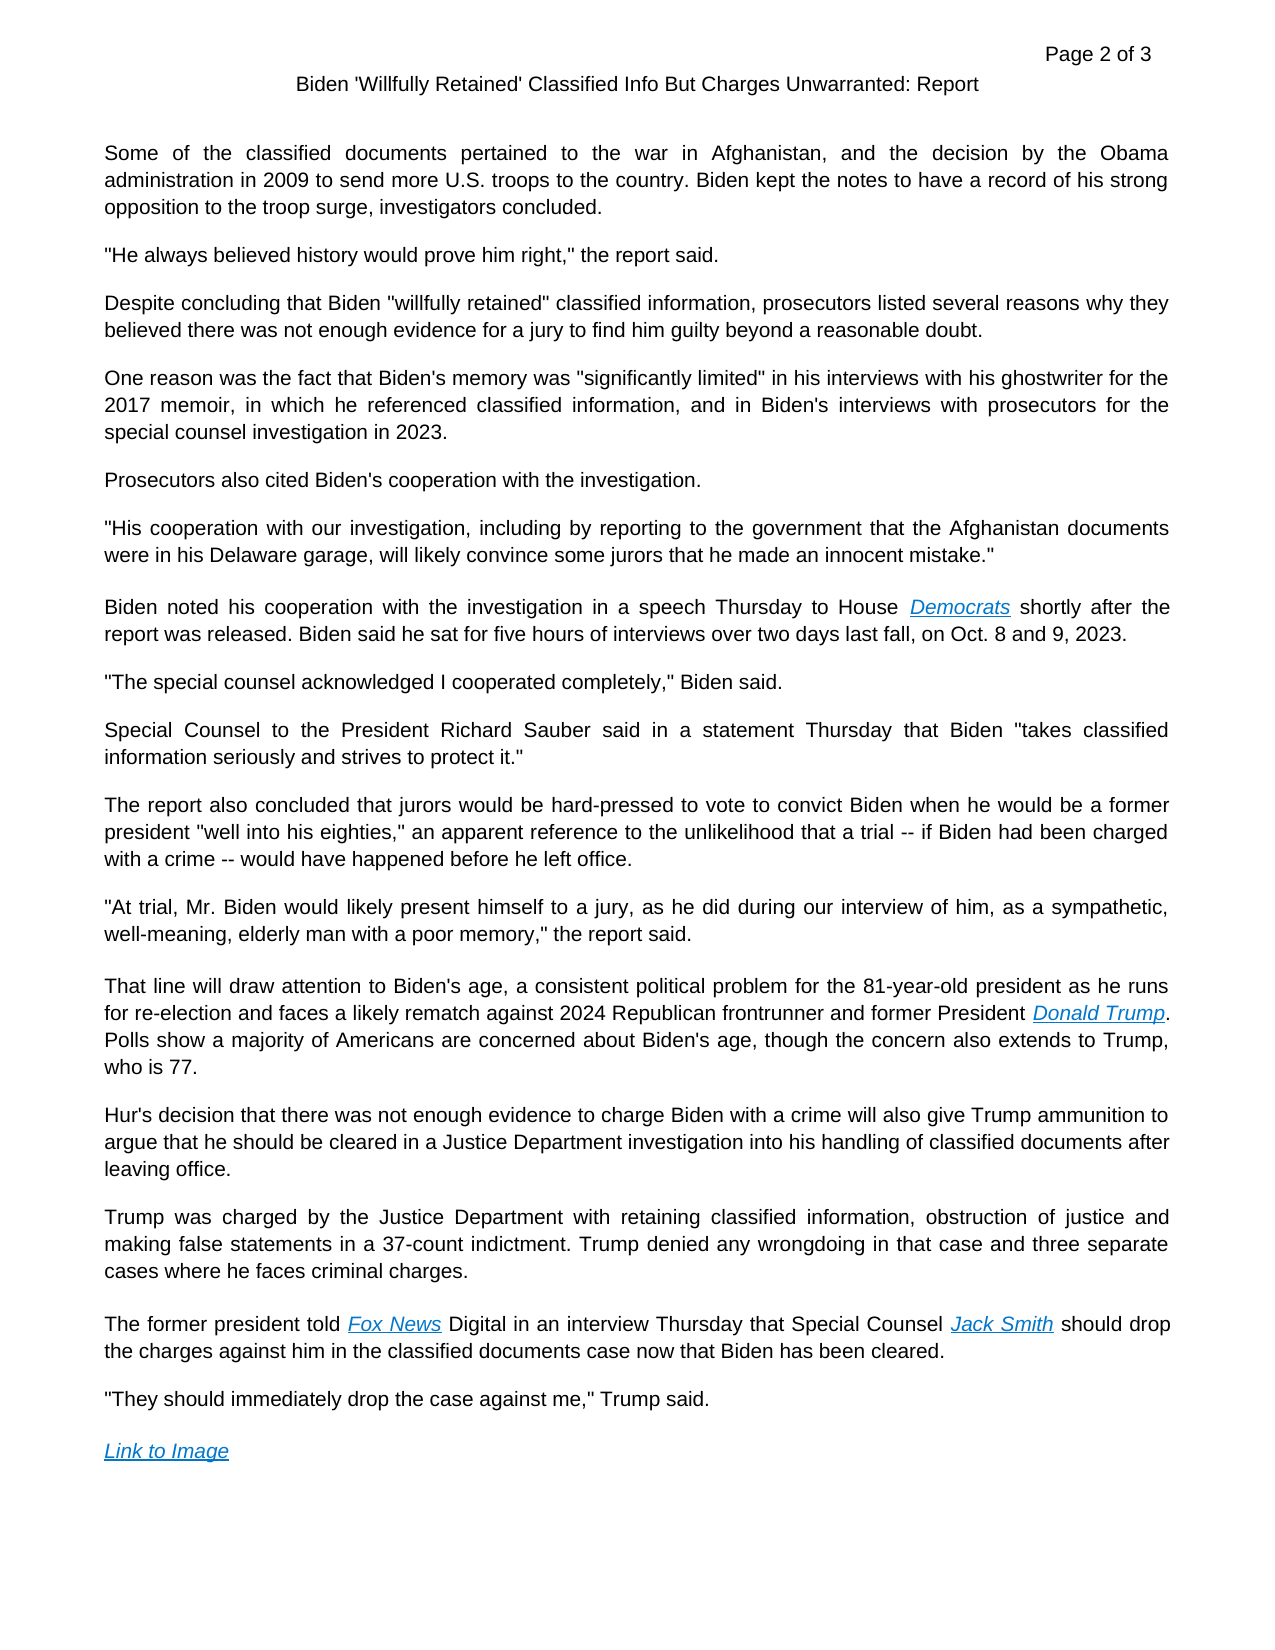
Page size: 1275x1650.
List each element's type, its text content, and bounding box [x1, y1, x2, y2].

text Link to Image [104, 1435, 1171, 1462]
text That line will draw attention to Biden's age, a consistent political problem for the 81-year-old president as he runs for re-election and faces a likely rematch against 2024 Republican frontrunner and former President Donald Trump. Polls show a majority of Americans are concerned about Biden's age, though the concern also extends to Trump, who is 77. [104, 971, 1171, 1079]
text Prosecutors also cited Biden's cooperation with the investigation. [104, 464, 1171, 492]
text Some of the classified documents pertained to the war in Afghanistan, and the decision by the Obama administration in 2009 to send more U.S. troops to the country. Biden kept the notes to have a record of his strong opposition to the troop surge, investigators concluded. [104, 137, 1171, 219]
text Trump was charged by the Justice Department with retaining classified information, obstruction of justice and making false statements in a 37-count indictment. Trump denied any wrongdoing in that case and three separate cases where he faces criminal charges. [104, 1202, 1171, 1283]
text The former president told Fox News Digital in an interview Thursday that Special Counsel Jack Smith should drop the charges against him in the classified documents case now that Biden has been cleared. [104, 1308, 1171, 1362]
text Hur's decision that there was not enough evidence to charge Biden with a crime will also give Trump ammunition to argue that he should be cleared in a Justice Department investigation into his handling of classified documents after leaving office. [104, 1100, 1171, 1181]
text "His cooperation with our investigation, including by reporting to the government that the Afghanistan documents were in his Delaware garage, will likely convince some jurors that he made an innocent mistake." [104, 512, 1171, 567]
text The report also concluded that jurors would be hard-pressed to vote to convict Biden when he would be a former president "well into his eighties," an apparent reference to the unlikelihood that a trial -- if Biden had been charged with a crime -- would have happened before he left office. [104, 789, 1171, 871]
text "The special counsel acknowledged I cooperated completely," Biden said. [104, 667, 1171, 694]
text Biden noted his cooperation with the investigation in a speech Thursday to House Democrats shortly after the report was released. Biden said he sat for five hours of interviews over two days last fall, on Oct. 8 and 9, 2023. [104, 592, 1171, 646]
text "At trial, Mr. Biden would likely present himself to a jury, as he did during our interview of him, as a sympathetic, well-meaning, elderly man with a poor memory," the report said. [104, 892, 1171, 946]
text Despite concluding that Biden "willfully retained" classified information, prosecutors listed several reasons why they believed there was not enough evidence for a jury to find him guilty beyond a reasonable doubt. [104, 287, 1171, 342]
text "He always believed history would prove him right," the report said. [104, 239, 1171, 267]
text One reason was the fact that Biden's memory was "significantly limited" in his interviews with his ghostwriter for the 2017 memoir, in which he referenced classified information, and in Biden's interviews with prosecutors for the special counsel investigation in 2023. [104, 362, 1171, 444]
text Special Counsel to the President Richard Sauber said in a statement Thursday that Biden "takes classified information seriously and strives to protect it." [104, 714, 1171, 769]
text "They should immediately drop the case against me," Trump said. [104, 1383, 1171, 1410]
